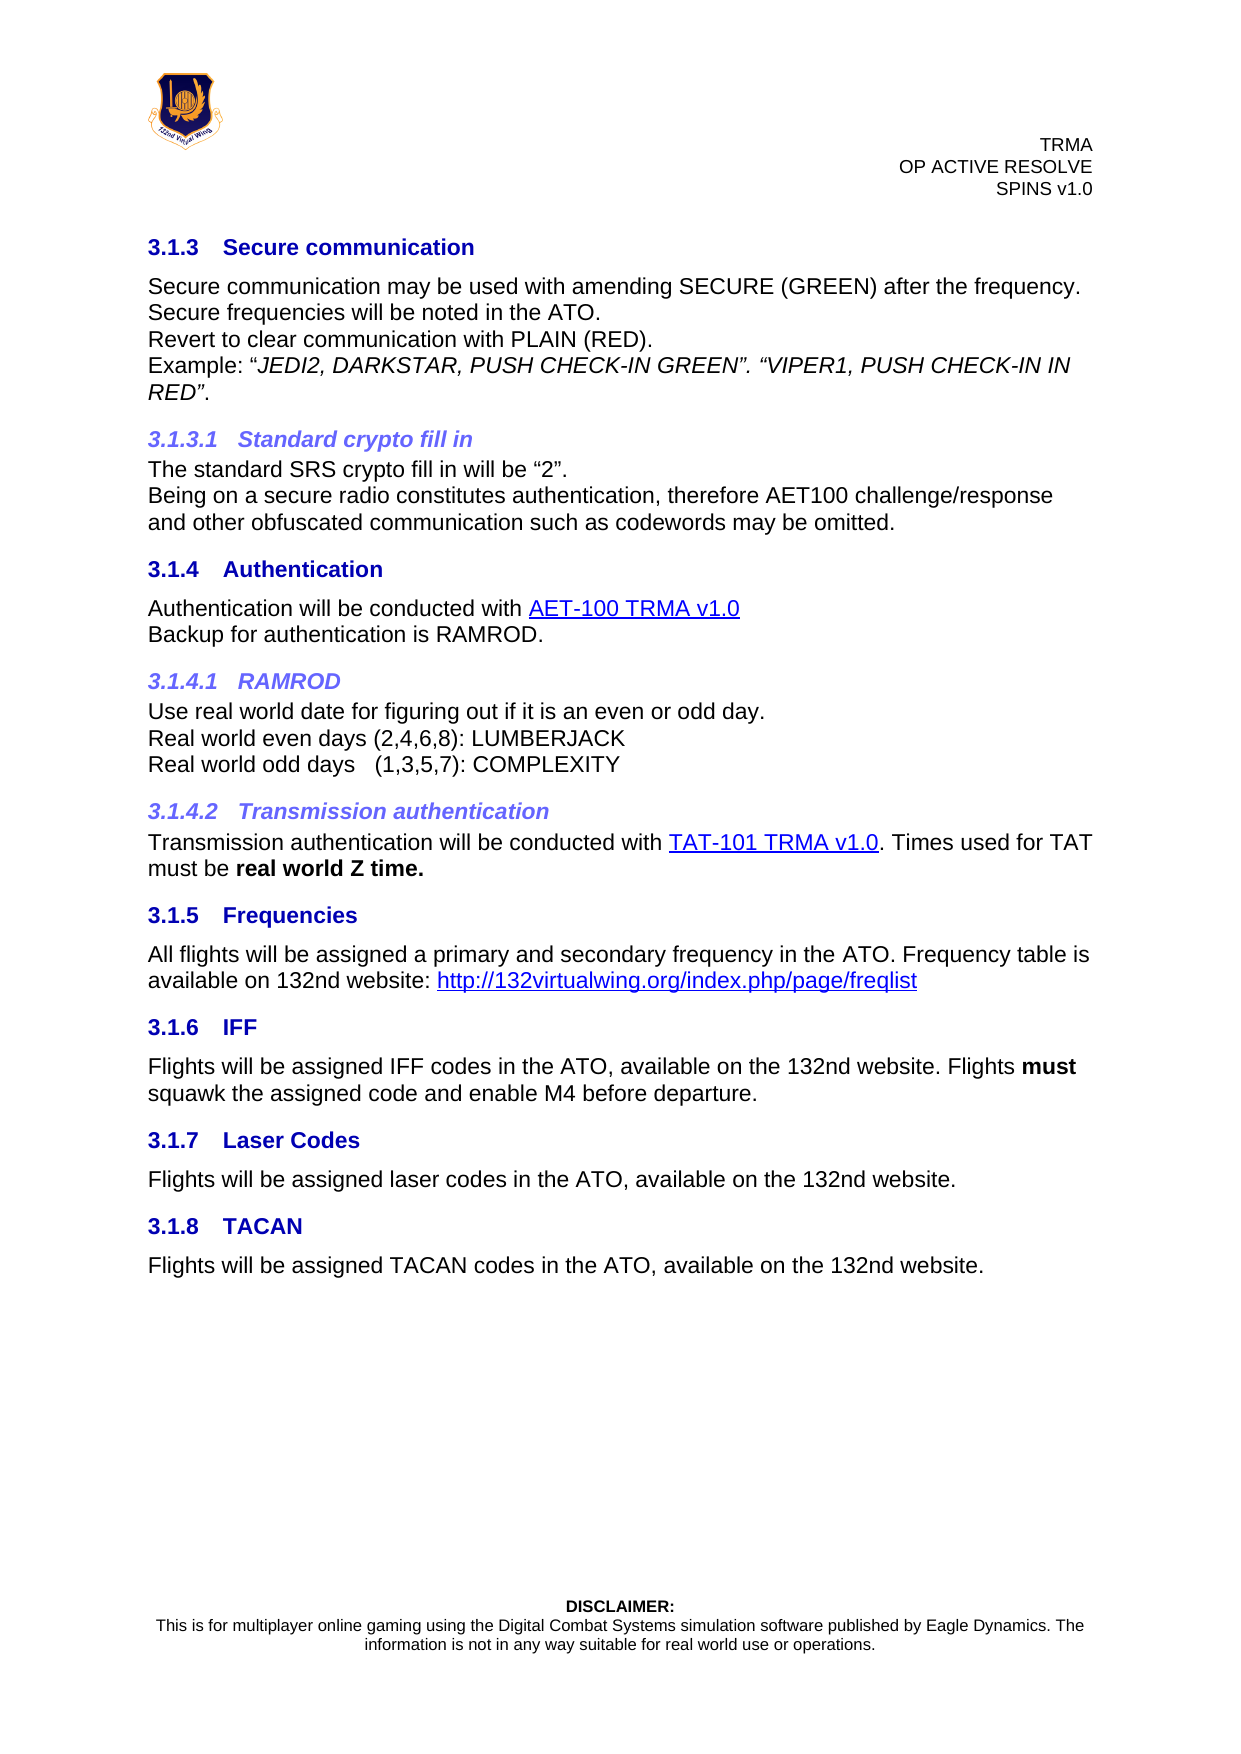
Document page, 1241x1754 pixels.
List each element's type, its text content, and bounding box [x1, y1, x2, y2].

text Being on a secure radio constitutes authentication, therefore AET100 challenge/response and other obfuscated communication such as codewords may be omitted. [148, 482, 1093, 535]
text The standard SRS crypto fill in will be “2”. [148, 456, 1093, 482]
text Real world even days (2,4,6,8): LUMBERJACK [148, 725, 1093, 751]
text Example: “JEDI2, DARKSTAR, PUSH CHECK-IN GREEN”. “VIPER1, PUSH CHECK-IN IN RED”. [148, 352, 1093, 405]
text Revert to clear communication with PLAIN (RED). [148, 326, 1093, 352]
text Flights will be assigned IFF codes in the ATO, available on the 132nd website. Flights must squawk the assigned code and enable M4 before departure. [148, 1053, 1093, 1106]
text Authentication will be conducted with AET-100 TRMA v1.0 [148, 594, 1093, 621]
text Flights will be assigned laser codes in the ATO, available on the 132nd website. [148, 1166, 1093, 1192]
text Backup for authentication is RAMROD. [148, 621, 1093, 647]
subtitle Laser Codes [148, 1127, 1093, 1153]
subtitle Frequencies [148, 902, 1093, 928]
text Flights will be assigned TACAN codes in the ATO, available on the 132nd website. [148, 1252, 1093, 1278]
subtitle Secure communication [148, 234, 1093, 261]
subtitle Standard crypto fill in [148, 426, 1093, 452]
text Real world odd days (1,3,5,7): COMPLEXITY [148, 751, 1093, 777]
subtitle TACAN [148, 1213, 1093, 1239]
subtitle RAMROD [148, 668, 1093, 694]
text Transmission authentication will be conducted with TAT-101 TRMA v1.0. Times used for TAT must be real world Z time. [148, 828, 1093, 881]
text Use real world date for figuring out if it is an even or odd day. [148, 698, 1093, 725]
subtitle IFF [148, 1014, 1093, 1041]
subtitle Authentication [148, 556, 1093, 582]
text Secure communication may be used with amending SECURE (GREEN) after the frequency. Secure frequencies will be noted in the ATO. [148, 273, 1093, 326]
picture [147, 73, 224, 152]
subtitle Transmission authentication [148, 798, 1093, 824]
text All flights will be assigned a primary and secondary frequency in the ATO. Frequency table is available on 132nd website: http://132virtualwing.org/index.php/page/freqlist [148, 941, 1093, 993]
